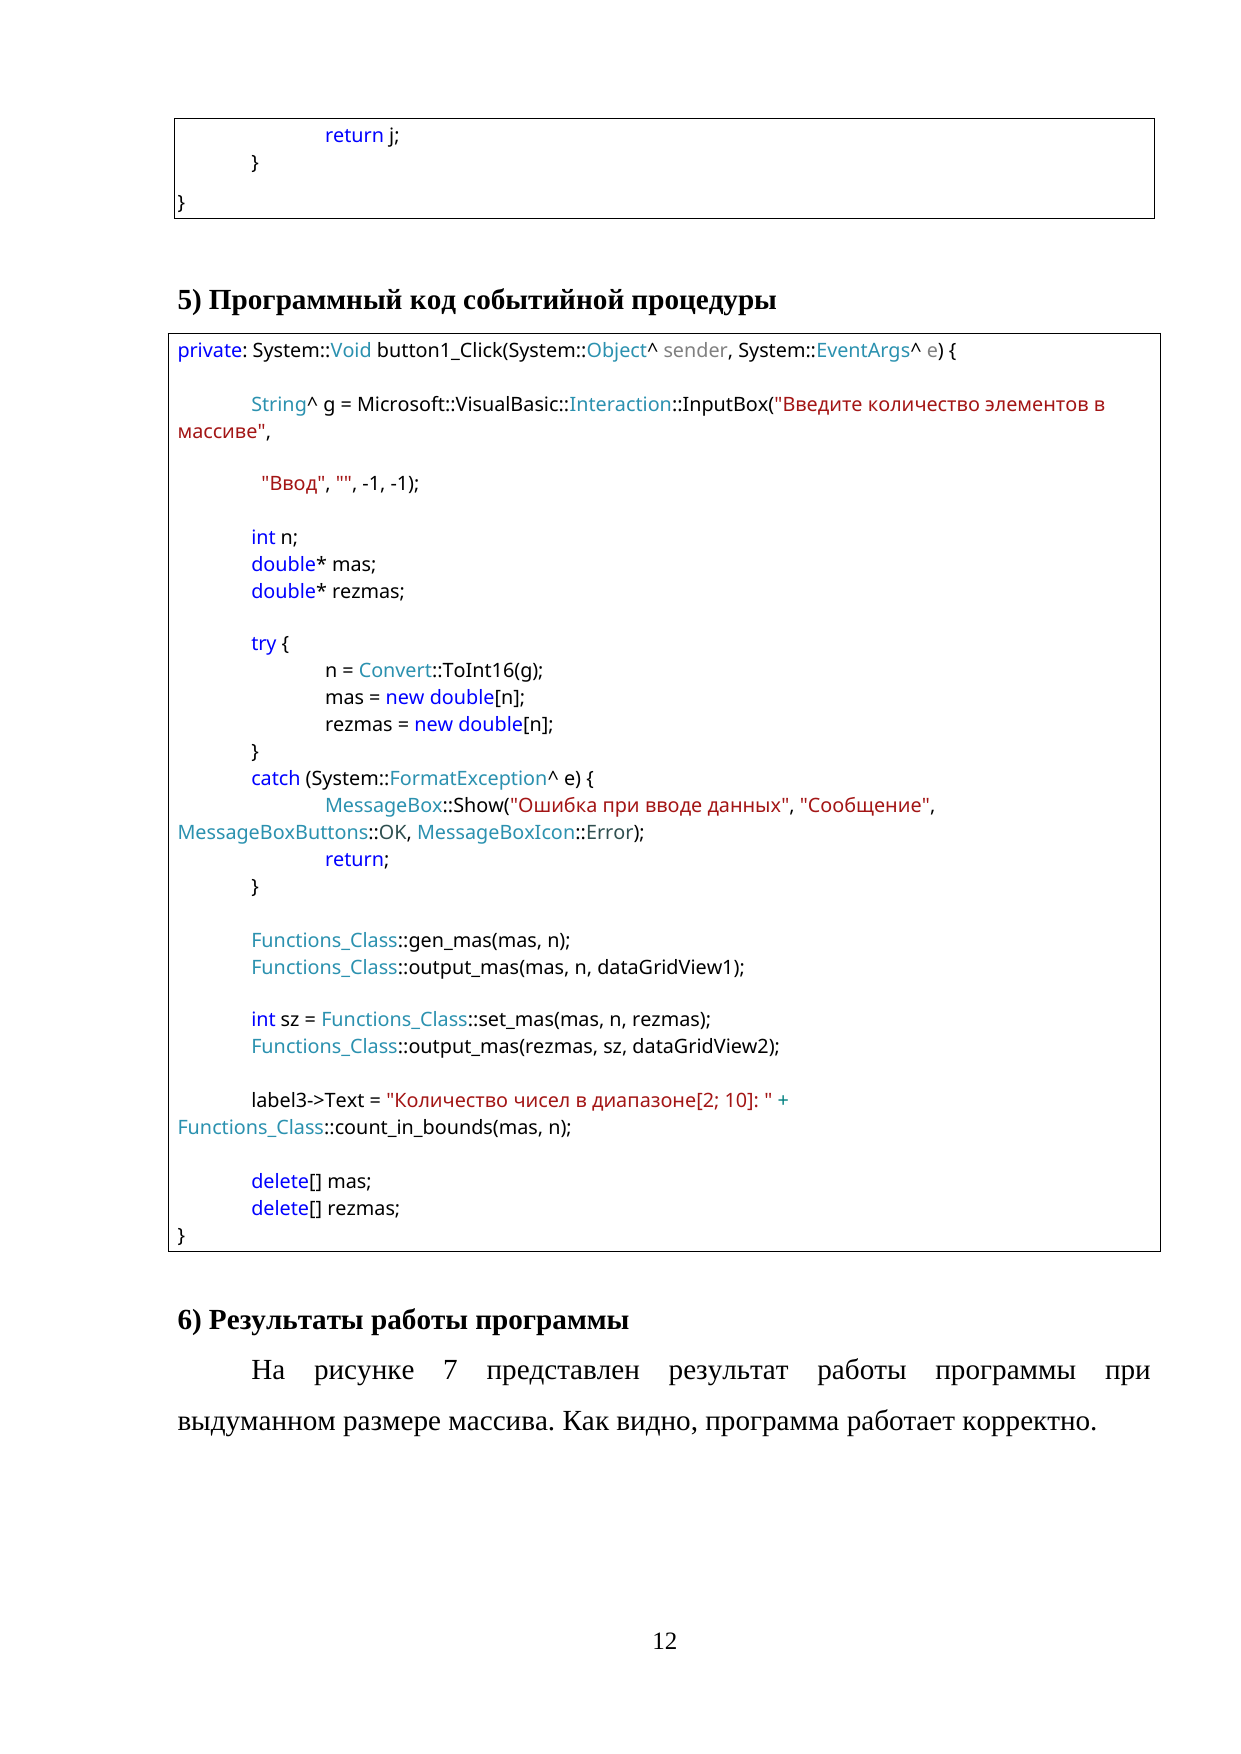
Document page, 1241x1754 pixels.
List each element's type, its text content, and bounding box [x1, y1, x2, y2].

text int sz = Functions_Class::set_mas(mas, n, rezmas); [177, 1006, 1152, 1033]
text catch (System::FormatException^ e) { [177, 764, 1152, 791]
text } [177, 148, 1152, 175]
text String^ g = Microsoft::VisualBasic::Interaction::InputBox("Введите количество элементов в массиве", [177, 390, 1152, 444]
text return j; [175, 119, 1154, 148]
text 5) Программный код событийной процедуры [177, 282, 1152, 316]
text delete[] mas; [177, 1168, 1152, 1194]
text Functions_Class::gen_mas(mas, n); [177, 926, 1152, 953]
text } [177, 872, 1152, 899]
text } [169, 1218, 1160, 1251]
text try { [177, 629, 1152, 657]
text 6) Результаты работы программы [177, 1302, 1152, 1336]
text } [177, 737, 1152, 764]
text "Ввод", "", -1, -1); [177, 444, 1152, 496]
text rezmas = new double[n]; [177, 711, 1152, 737]
text mas = new double[n]; [177, 683, 1152, 711]
text } [175, 186, 1154, 218]
text delete[] rezmas; [177, 1194, 1152, 1218]
text int n; [177, 523, 1152, 550]
text MessageBox::Show("Ошибка при вводе данных", "Сообщение", MessageBoxButtons::OK, MessageBoxIcon::Error); [177, 791, 1152, 845]
text double* rezmas; [177, 577, 1152, 604]
text private: System::Void button1_Click(System::Object^ sender, System::EventArgs^ e) { [169, 334, 1160, 363]
text Functions_Class::output_mas(mas, n, dataGridView1); [177, 953, 1152, 980]
text double* mas; [177, 550, 1152, 577]
text return; [177, 845, 1152, 872]
text label3->Text = "Количество чисел в диапазоне[2; 10]: " + Functions_Class::count_in_bounds(mas, n); [177, 1087, 1152, 1141]
text Functions_Class::output_mas(rezmas, sz, dataGridView2); [177, 1033, 1152, 1060]
text n = Convert::ToInt16(g); [177, 657, 1152, 683]
text На рисунке 7 представлен результат работы программы при выдуманном размере массива. Как видно, программа работает корректно. [177, 1352, 1152, 1436]
